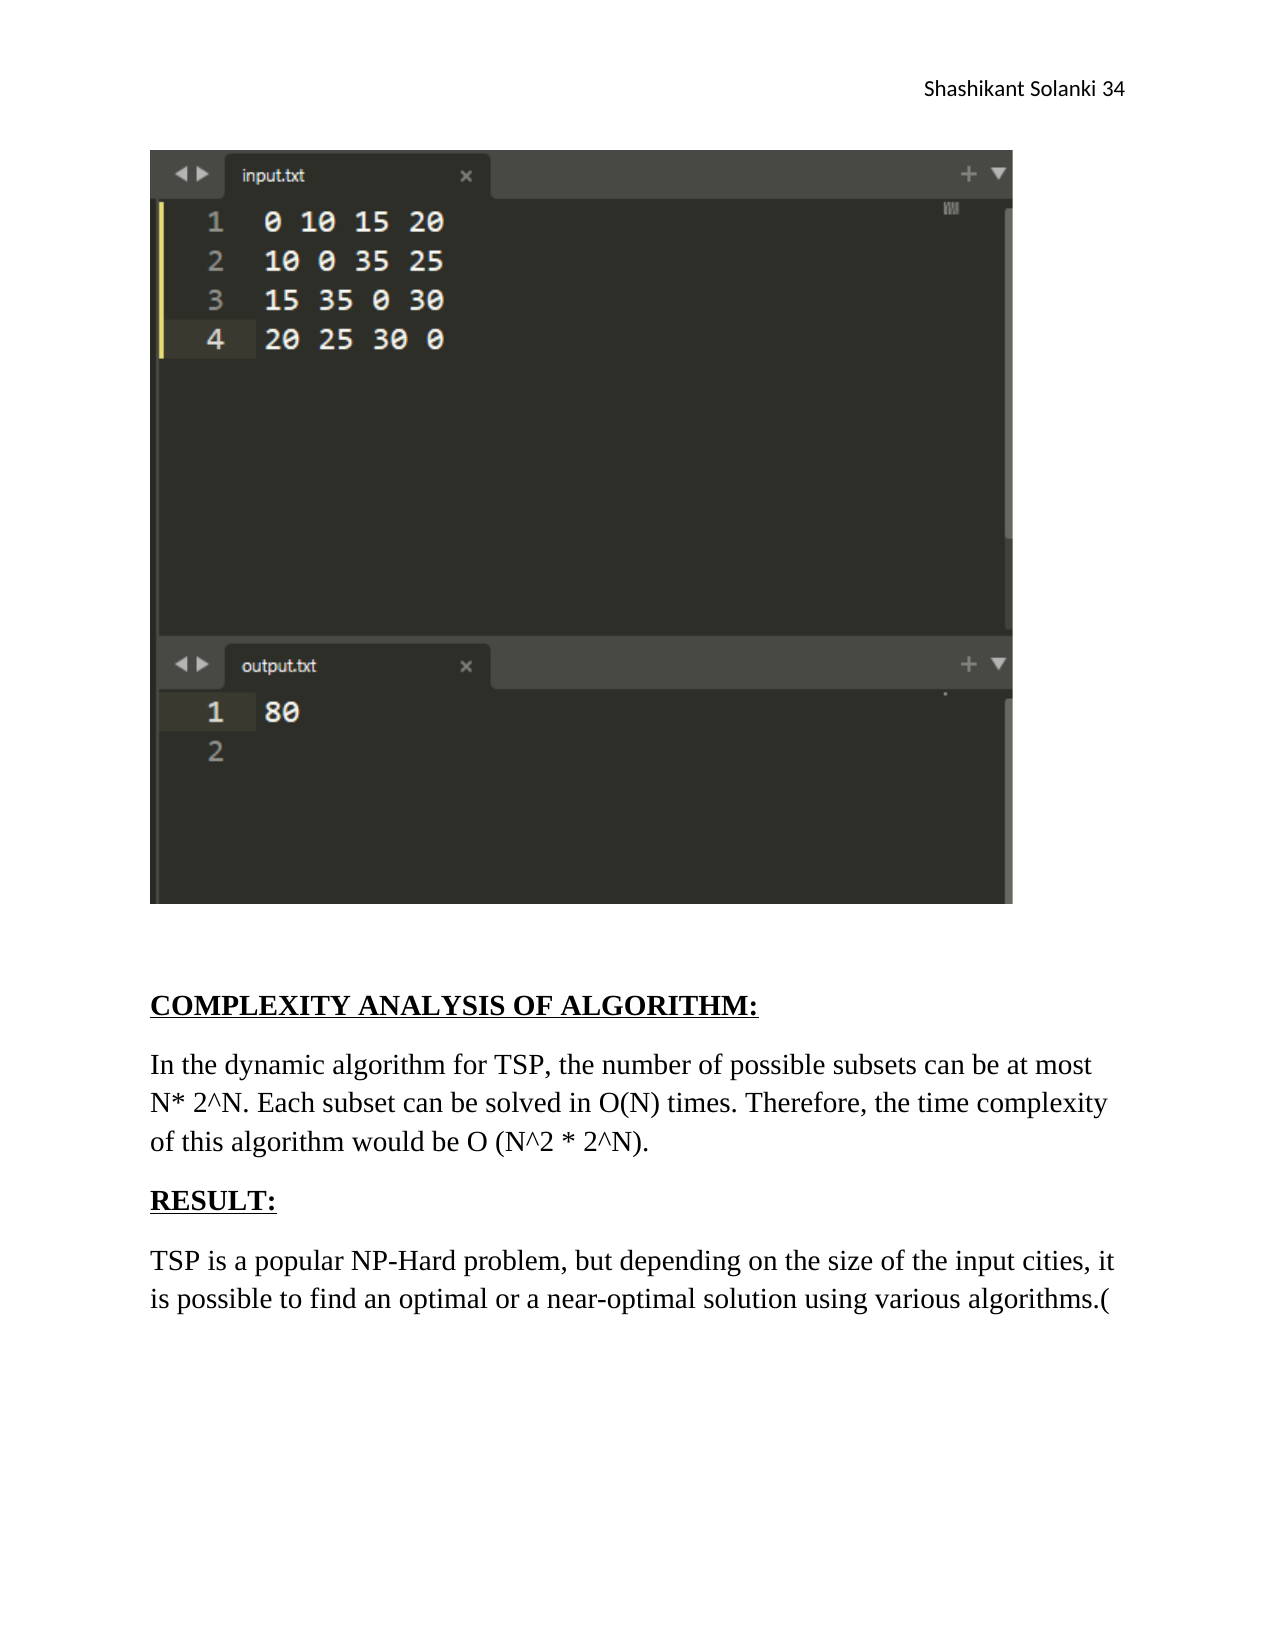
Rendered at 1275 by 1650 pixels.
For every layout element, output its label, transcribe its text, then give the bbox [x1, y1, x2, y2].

text TSP is a popular NP-Hard problem, but depending on the size of the input cities, it is possible to find an optimal or a near-optimal solution using various algorithms.( [150, 1243, 1125, 1315]
text RESULT: [150, 1183, 1125, 1217]
text In the dynamic algorithm for TSP, the number of possible subsets can be at most N* 2^N. Each subset can be solved in O(N) times. Therefore, the time complexity of this algorithm would be O (N^2 * 2^N). [150, 1047, 1125, 1158]
picture [150, 150, 1013, 904]
text COMPLEXITY ANALYSIS OF ALGORITHM: [150, 988, 1125, 1021]
